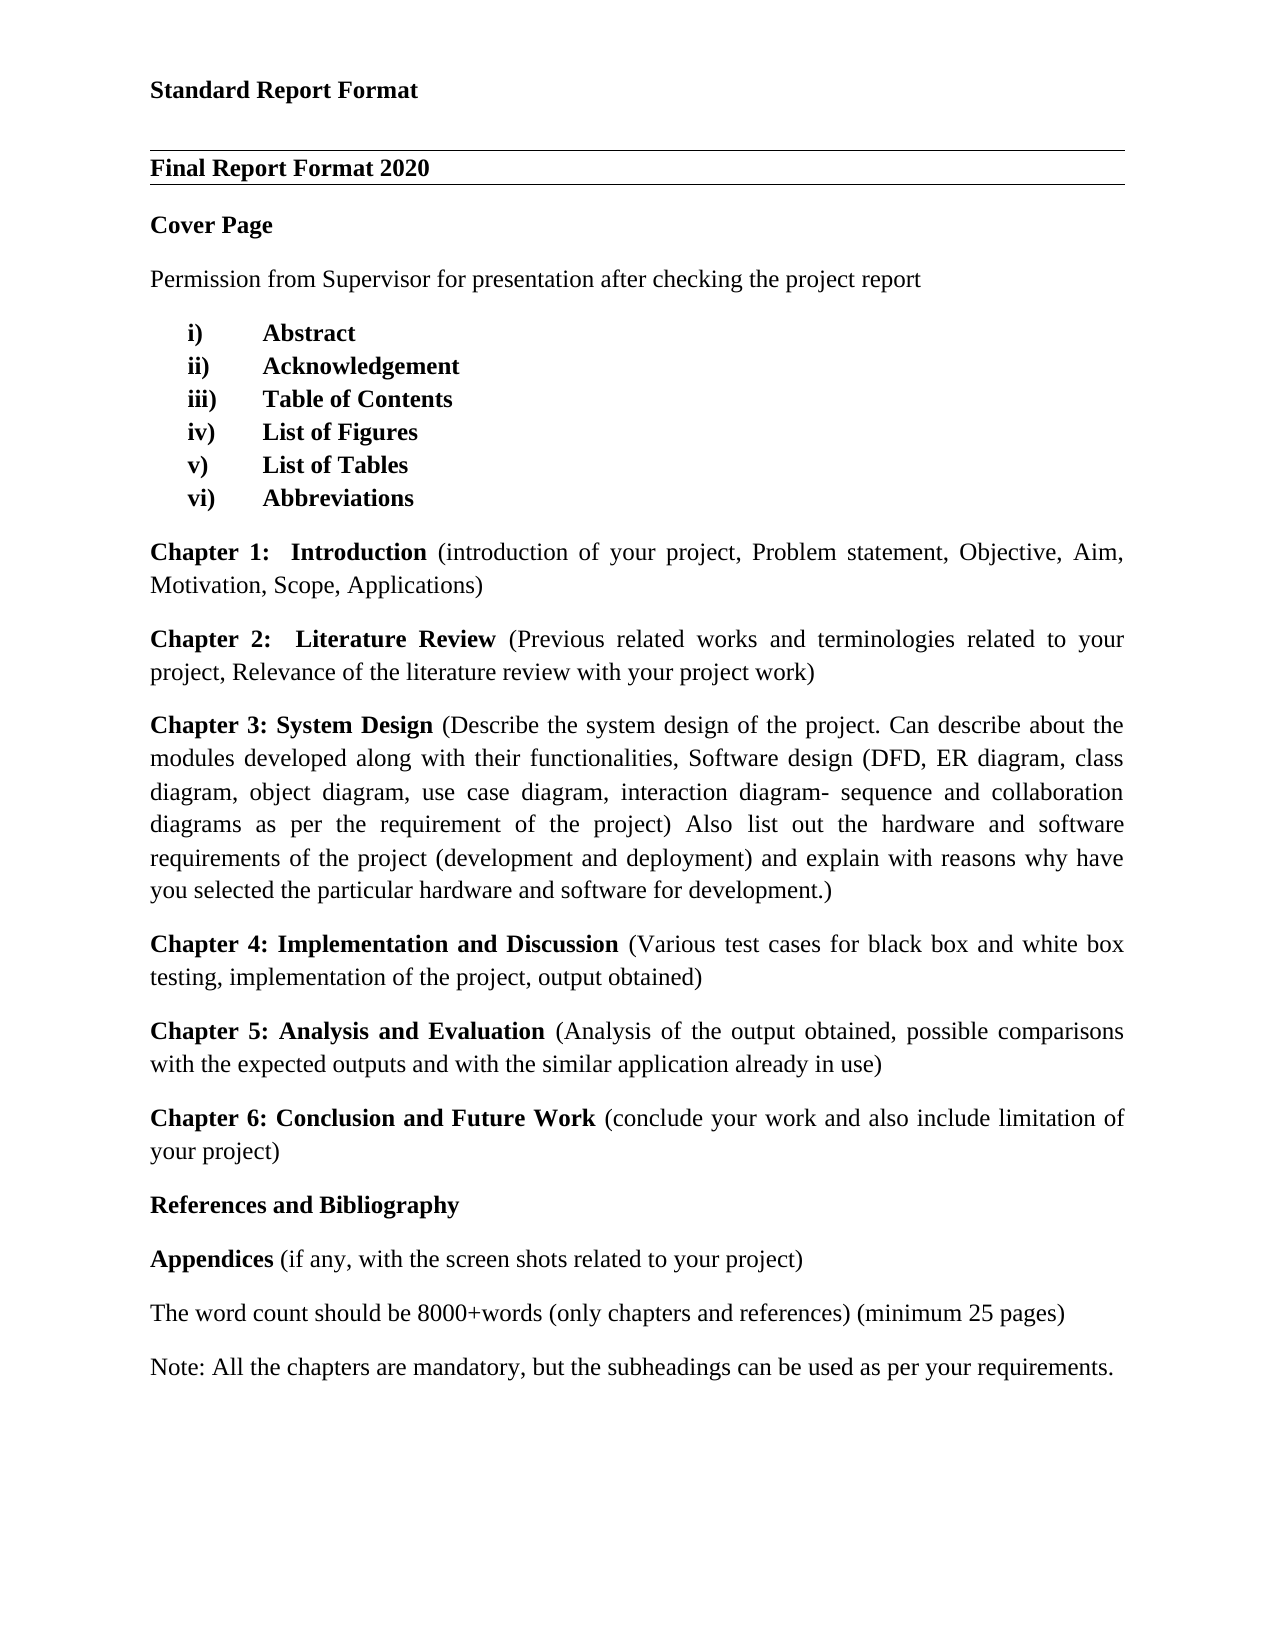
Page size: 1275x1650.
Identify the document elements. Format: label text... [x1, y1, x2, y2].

text Appendices (if any, with the screen shots related to your project) [150, 1244, 1125, 1273]
text Chapter 4: Implementation and Discussion (Various test cases for black box and white box testing, implementation of the project, output obtained) [150, 929, 1125, 991]
text Permission from Supervisor for presentation after checking the project report [150, 264, 1125, 293]
text Chapter 6: Conclusion and Future Work (conclude your work and also include limitation of your project) [150, 1103, 1125, 1165]
text Chapter 2: Literature Review (Previous related works and terminologies related to your project, Relevance of the literature review with your project work) [150, 624, 1125, 685]
list List of Tables [187, 450, 1125, 479]
text Chapter 3: System Design (Describe the system design of the project. Can describe about the modules developed along with their functionalities, Software design (DFD, ER diagram, class diagram, object diagram, use case diagram, interaction diagram- sequence and collaboration diagrams as per the requirement of the project) Also list out the hardware and software requirements of the project (development and deployment) and explain with reasons why have you selected the particular hardware and software for development.) [150, 711, 1125, 904]
list List of Figures [187, 417, 1125, 446]
list Table of Contents [187, 384, 1125, 413]
text Chapter 1: Introduction (introduction of your project, Problem statement, Objective, Aim, Motivation, Scope, Applications) [150, 537, 1125, 598]
list Abstract [187, 318, 1125, 347]
list Abbreviations [187, 483, 1125, 512]
text Final Report Format 2020 [150, 151, 1125, 184]
text Note: All the chapters are mandatory, but the subheadings can be used as per your requirements. [150, 1352, 1125, 1380]
text Cover Page [150, 210, 1125, 239]
text References and Bibliography [150, 1190, 1125, 1219]
text Chapter 5: Analysis and Evaluation (Analysis of the output obtained, possible comparisons with the expected outputs and with the similar application already in use) [150, 1016, 1125, 1078]
text The word count should be 8000+words (only chapters and references) (minimum 25 pages) [150, 1298, 1125, 1327]
list Acknowledgement [187, 351, 1125, 379]
